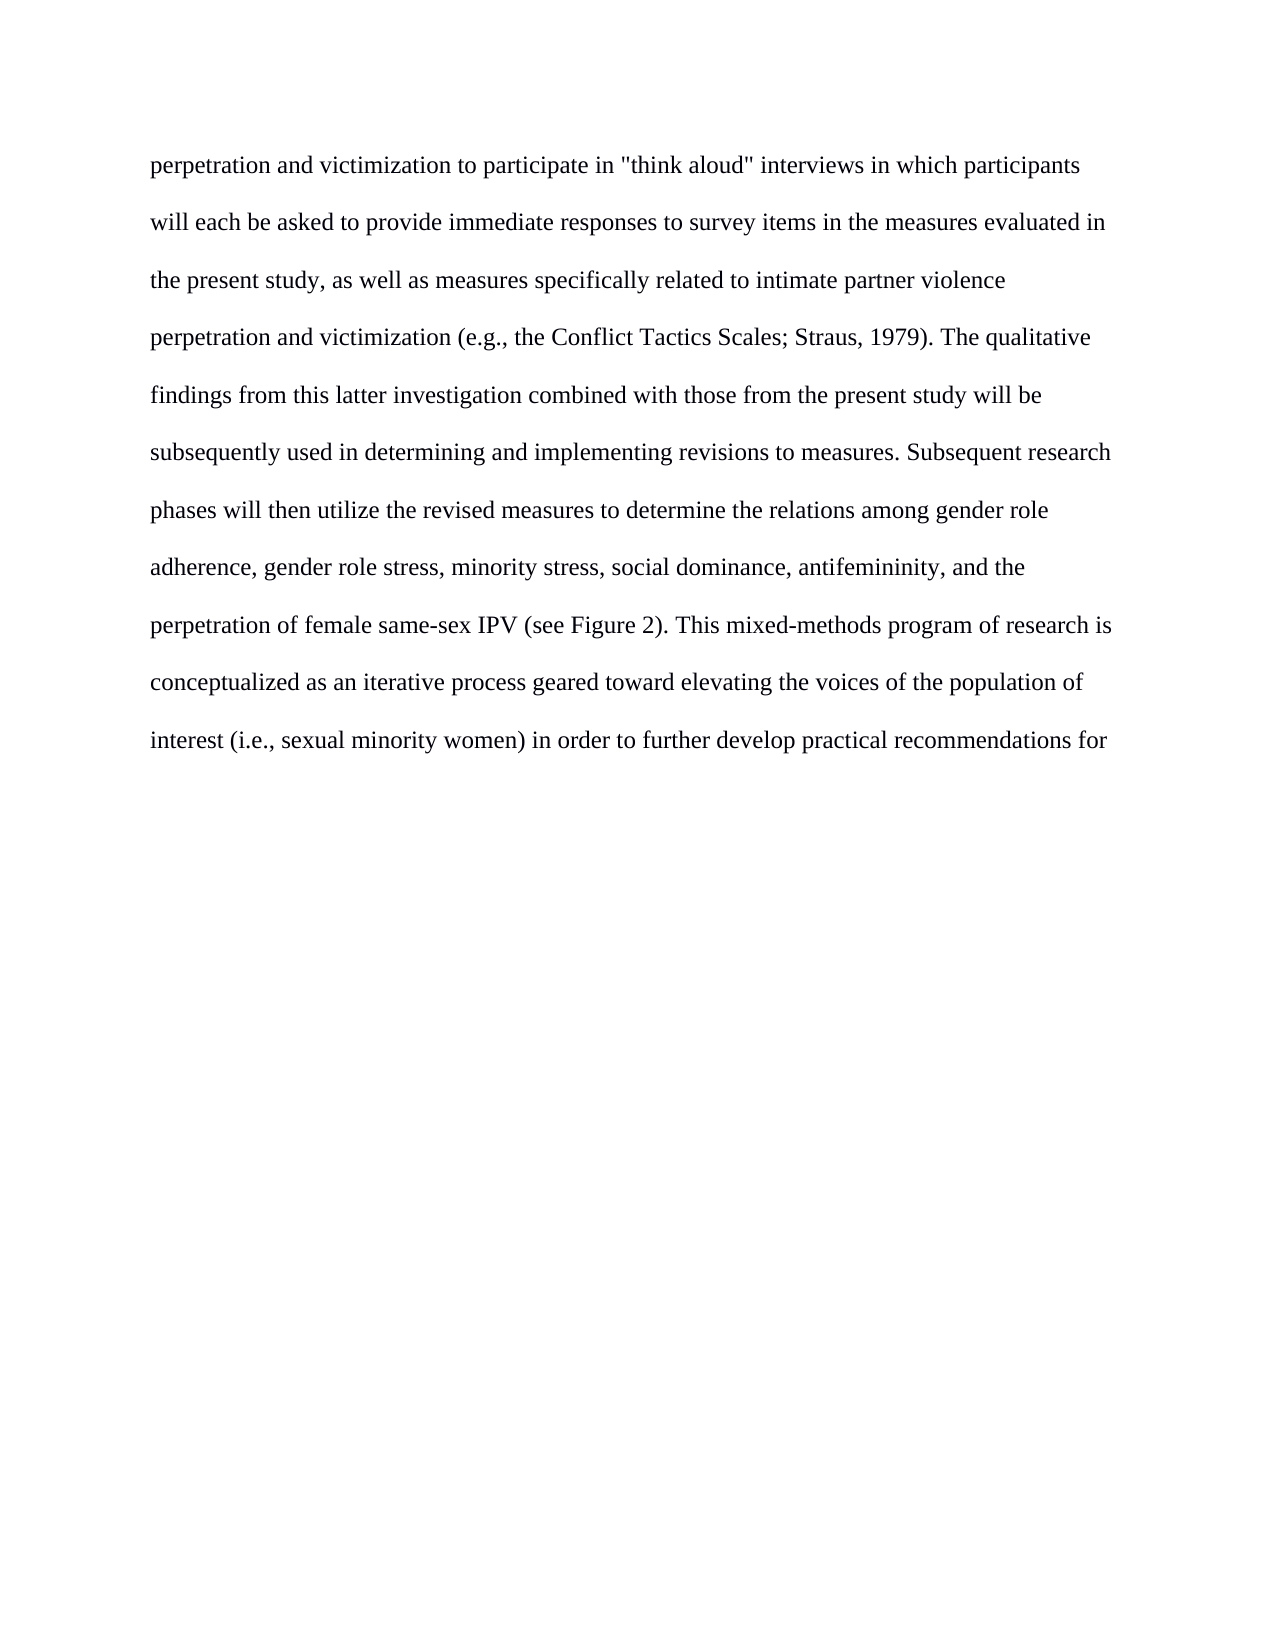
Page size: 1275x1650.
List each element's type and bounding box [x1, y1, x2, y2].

text [150, 150, 1125, 754]
